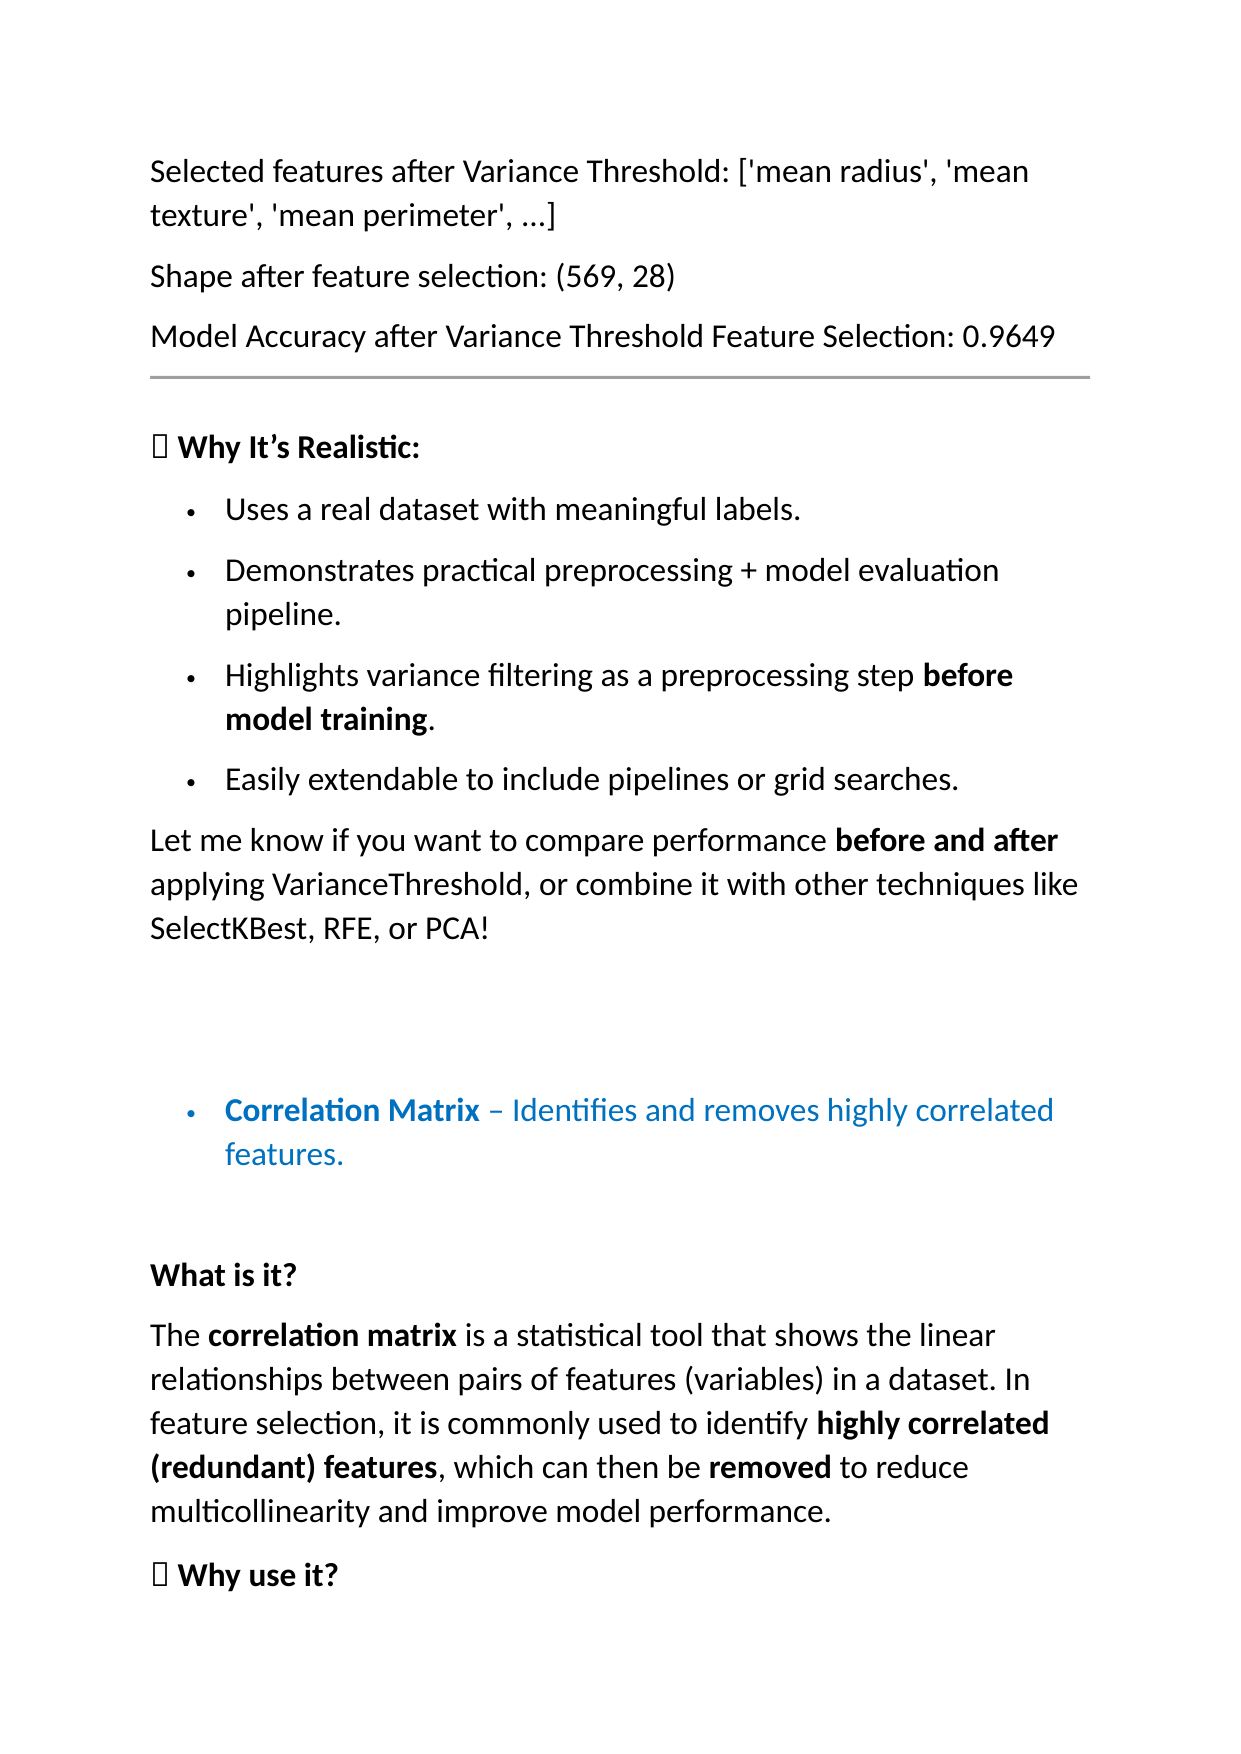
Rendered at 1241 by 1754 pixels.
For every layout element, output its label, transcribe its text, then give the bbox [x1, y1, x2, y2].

text Shape after feature selection: (569, 28) [150, 254, 1090, 295]
text What is it? [150, 1254, 1090, 1294]
list Easily extendable to include pipelines or grid searches. [187, 758, 1090, 799]
text The correlation matrix is a statistical tool that shows the linear relationships between pairs of features (variables) in a dataset. In feature selection, it is commonly used to identify highly correlated (redundant) features, which can then be removed to reduce multicollinearity and improve model performance. [150, 1314, 1090, 1531]
text 🧠 Why use it? [150, 1551, 1090, 1596]
text ✅ Why It’s Realistic: [150, 423, 1090, 468]
list Uses a real dataset with meaningful labels. [187, 488, 1090, 529]
text Selected features after Variance Threshold: ['mean radius', 'mean texture', 'mean perimeter', ...] [150, 150, 1090, 235]
text Let me know if you want to compare performance before and after applying VarianceThreshold, or combine it with other techniques like SelectKBest, RFE, or PCA! [150, 819, 1090, 947]
list Demonstrates practical preprocessing + model evaluation pipeline. [187, 549, 1090, 634]
list Highlights variance filtering as a preprocessing step before model training. [187, 653, 1090, 738]
list Correlation Matrix – Identifies and removes highly correlated features. [187, 1088, 1090, 1173]
text Model Accuracy after Variance Threshold Feature Selection: 0.9649 [150, 315, 1090, 356]
